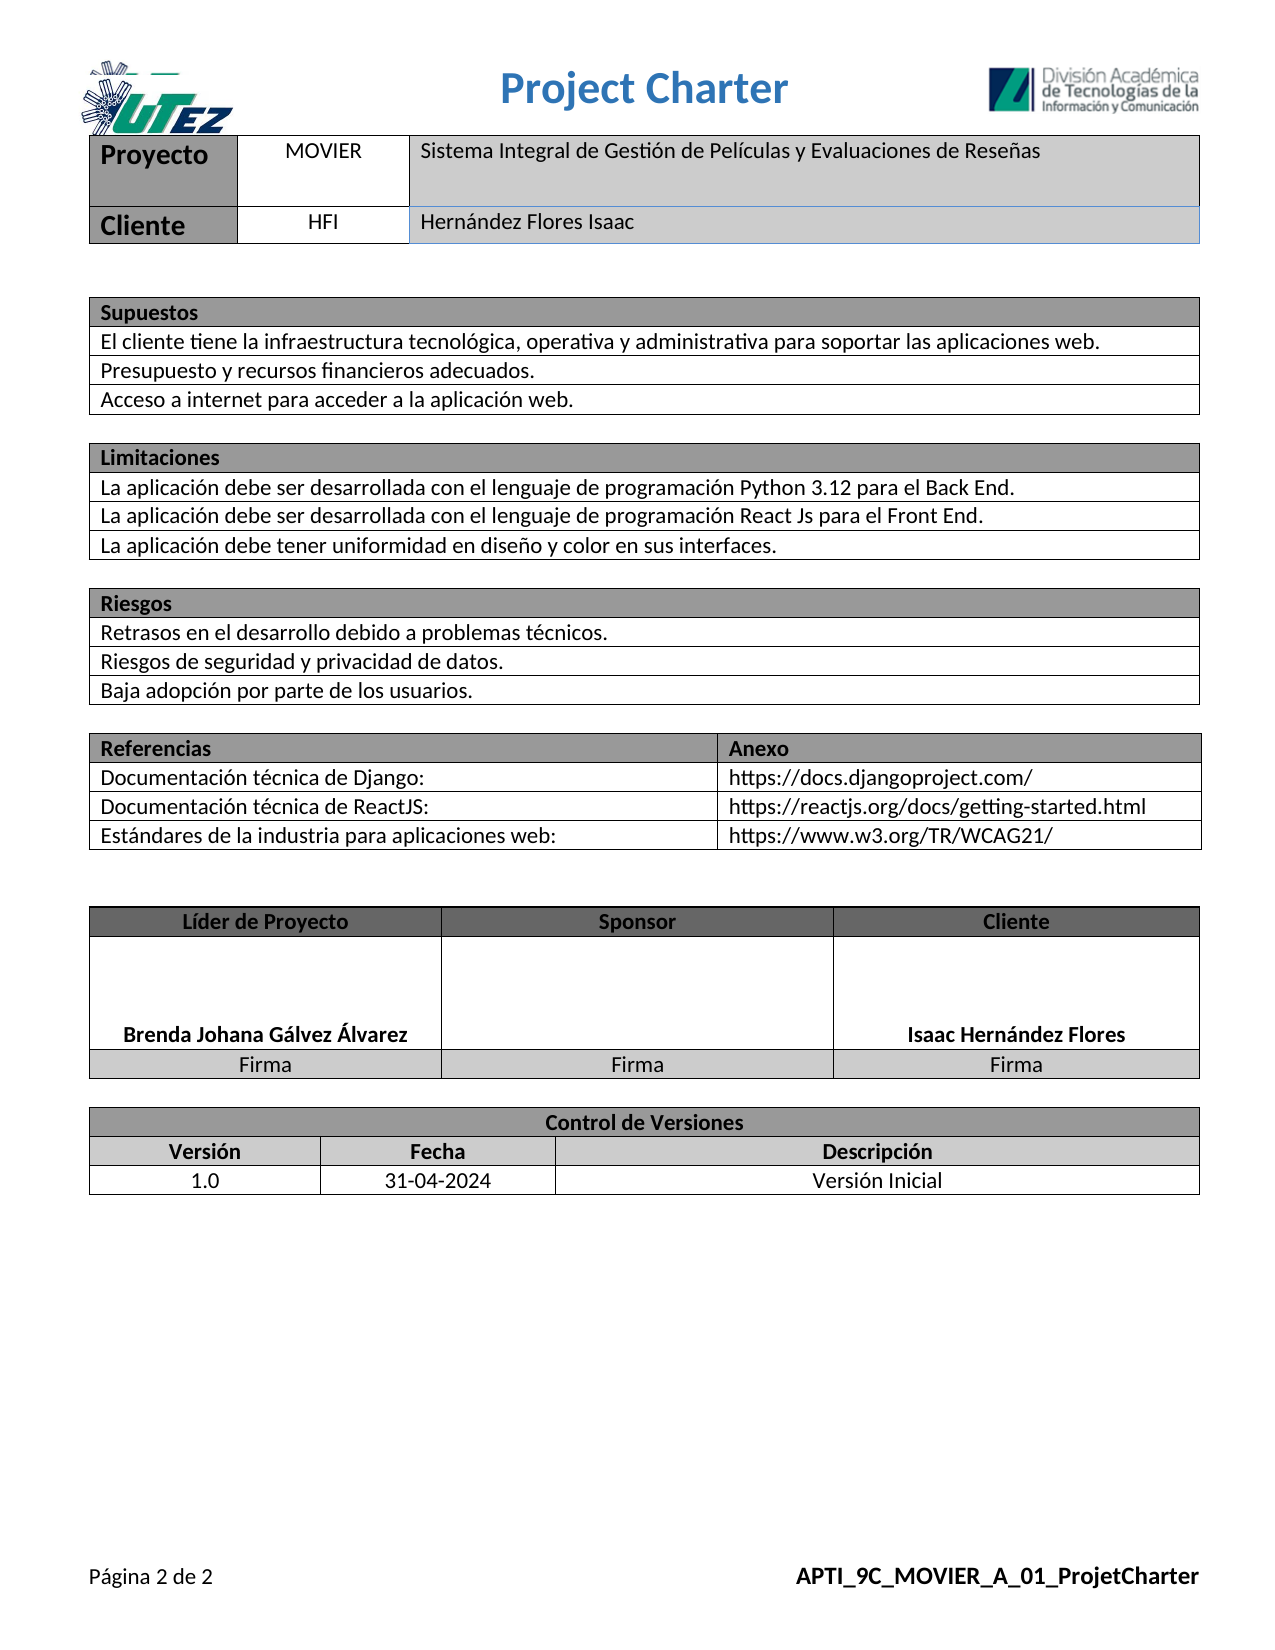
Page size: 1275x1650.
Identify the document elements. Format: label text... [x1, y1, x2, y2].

table_header Sponsor [442, 908, 833, 936]
table_cell Brenda Johana Gálvez Álvarez [90, 937, 441, 1049]
table_cell Descripción [556, 1137, 1199, 1165]
table_cell Documentación técnica de ReactJS: [90, 792, 717, 820]
table_cell Fecha [321, 1137, 555, 1165]
table_cell https://docs.djangoproject.com/ [718, 763, 1201, 791]
table_cell Firma [442, 1050, 833, 1078]
picture [238, 136, 244, 154]
table_cell Isaac Hernández Flores [834, 937, 1199, 1049]
picture [987, 66, 1202, 115]
table_cell Documentación técnica de Django: [90, 763, 717, 791]
table_header Referencias [90, 734, 717, 762]
table_cell 31-04-2024 [321, 1166, 555, 1194]
table_cell La aplicación debe tener uniformidad en diseño y color en sus interfaces. [90, 531, 1199, 559]
table_header Control de Versiones [90, 1108, 1199, 1136]
table_cell Versión Inicial [556, 1166, 1199, 1194]
table_header Líder de Proyecto [90, 908, 441, 936]
table_cell Firma [834, 1050, 1199, 1078]
table_header Riesgos [90, 589, 1199, 617]
table_cell Firma [90, 1050, 441, 1078]
table_cell Estándares de la industria para aplicaciones web: [90, 821, 717, 849]
table_cell Acceso a internet para acceder a la aplicación web. [90, 385, 1199, 413]
table_cell La aplicación debe ser desarrollada con el lenguaje de programación Python 3.12 para el Back End. [90, 473, 1199, 501]
table_cell Retrasos en el desarrollo debido a problemas técnicos. [90, 618, 1199, 646]
table_header Limitaciones [90, 444, 1199, 472]
table_header Cliente [834, 908, 1199, 936]
table_cell Versión [90, 1137, 320, 1165]
table_cell https://www.w3.org/TR/WCAG21/ [718, 821, 1201, 849]
table_cell El cliente tiene la infraestructura tecnológica, operativa y administrativa para soportar las aplicaciones web. [90, 327, 1199, 355]
table_header Anexo [718, 734, 1201, 762]
picture [78, 59, 244, 154]
table_cell Baja adopción por parte de los usuarios. [90, 676, 1199, 704]
table_cell [442, 937, 833, 1049]
table_cell La aplicación debe ser desarrollada con el lenguaje de programación React Js para el Front End. [90, 502, 1199, 530]
table_cell Presupuesto y recursos financieros adecuados. [90, 356, 1199, 384]
table_cell 1.0 [90, 1166, 320, 1194]
table_cell Riesgos de seguridad y privacidad de datos. [90, 647, 1199, 675]
table_cell https://reactjs.org/docs/getting-started.html [718, 792, 1201, 820]
table_header Supuestos [90, 298, 1199, 326]
